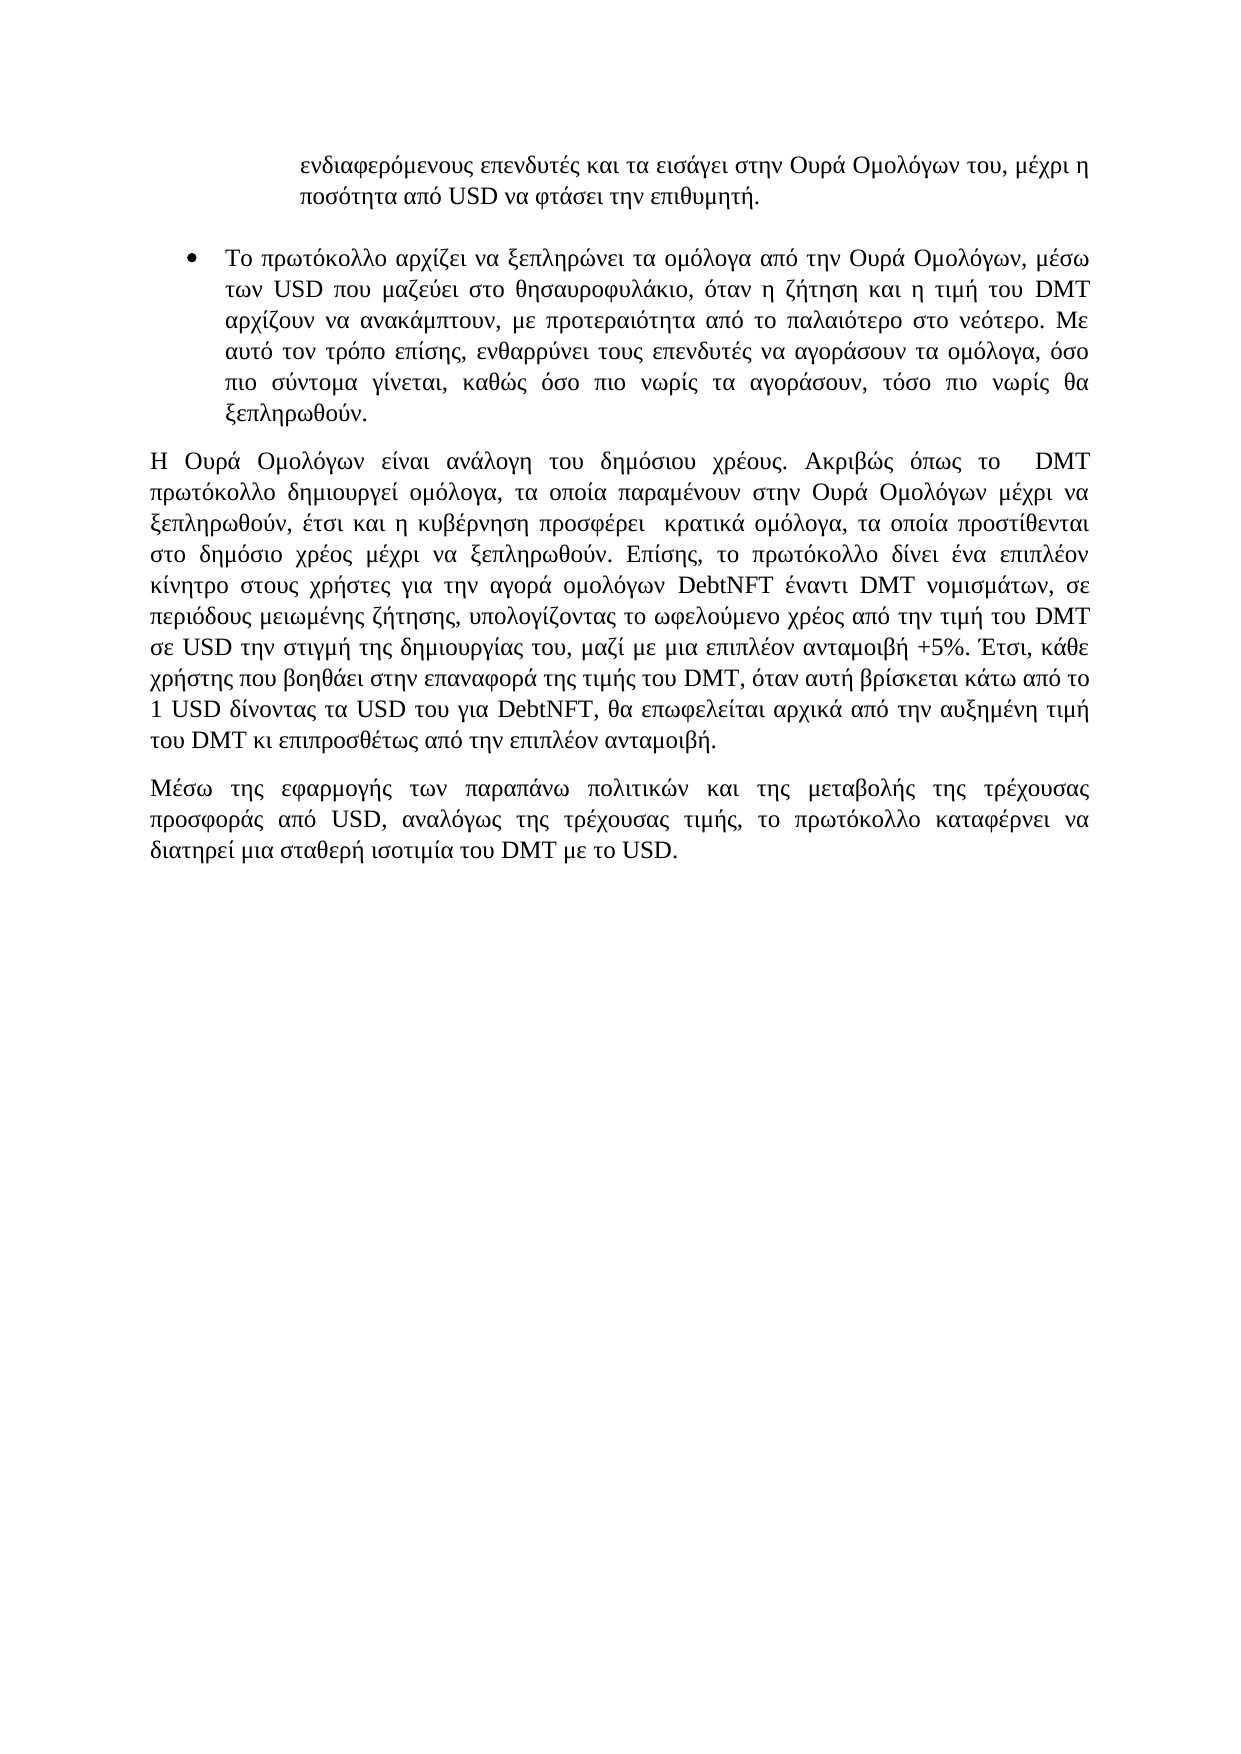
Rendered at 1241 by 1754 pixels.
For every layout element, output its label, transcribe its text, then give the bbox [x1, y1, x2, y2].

text Μέσω της εφαρμογής των παραπάνω πολιτικών και της μεταβολής της τρέχουσας προσφοράς από USD, αναλόγως της τρέχουσας τιμής, το πρωτόκολλο καταφέρνει να διατηρεί μια σταθερή ισοτιμία του DMT με το USD. [150, 773, 1090, 864]
text Η Ουρά Ομολόγων είναι ανάλογη του δημόσιου χρέους. Ακριβώς όπως το DMT πρωτόκολλο δημιουργεί ομόλογα, τα οποία παραμένουν στην Ουρά Ομολόγων μέχρι να ξεπληρωθούν, έτσι και η κυβέρνηση προσφέρει κρατικά ομόλογα, τα οποία προστίθενται στο δημόσιο χρέος μέχρι να ξεπληρωθούν. Επίσης, το πρωτόκολλο δίνει ένα επιπλέον κίνητρο στους χρήστες για την αγορά ομολόγων DebtNFT έναντι DMT νομισμάτων, σε περιόδους μειωμένης ζήτησης, υπολογίζοντας το ωφελούμενο χρέος από την τιμή του DMT σε USD την στιγμή της δημιουργίας του, μαζί με μια επιπλέον ανταμοιβή +5%. Έτσι, κάθε χρήστης που βοηθάει στην επαναφορά της τιμής του DMT, όταν αυτή βρίσκεται κάτω από το 1 USD δίνοντας τα USD του για DebtNFT, θα επωφελείται αρχικά από την αυξημένη τιμή του DMT κι επιπροσθέτως από την επιπλέον ανταμοιβή. [150, 446, 1090, 754]
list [262, 150, 1090, 210]
list Το πρωτόκολλο αρχίζει να ξεπληρώνει τα ομόλογα από την Ουρά Ομολόγων, μέσω των USD που μαζεύει στο θησαυροφυλάκιο, όταν η ζήτηση και η τιμή του DMT αρχίζουν να ανακάμπτουν, με προτεραιότητα από το παλαιότερο στο νεότερο. Με αυτό τον τρόπο επίσης, ενθαρρύνει τους επενδυτές να αγοράσουν τα ομόλογα, όσο πιο σύντομα γίνεται, καθώς όσο πιο νωρίς τα αγοράσουν, τόσο πιο νωρίς θα ξεπληρωθούν. [187, 243, 1090, 427]
